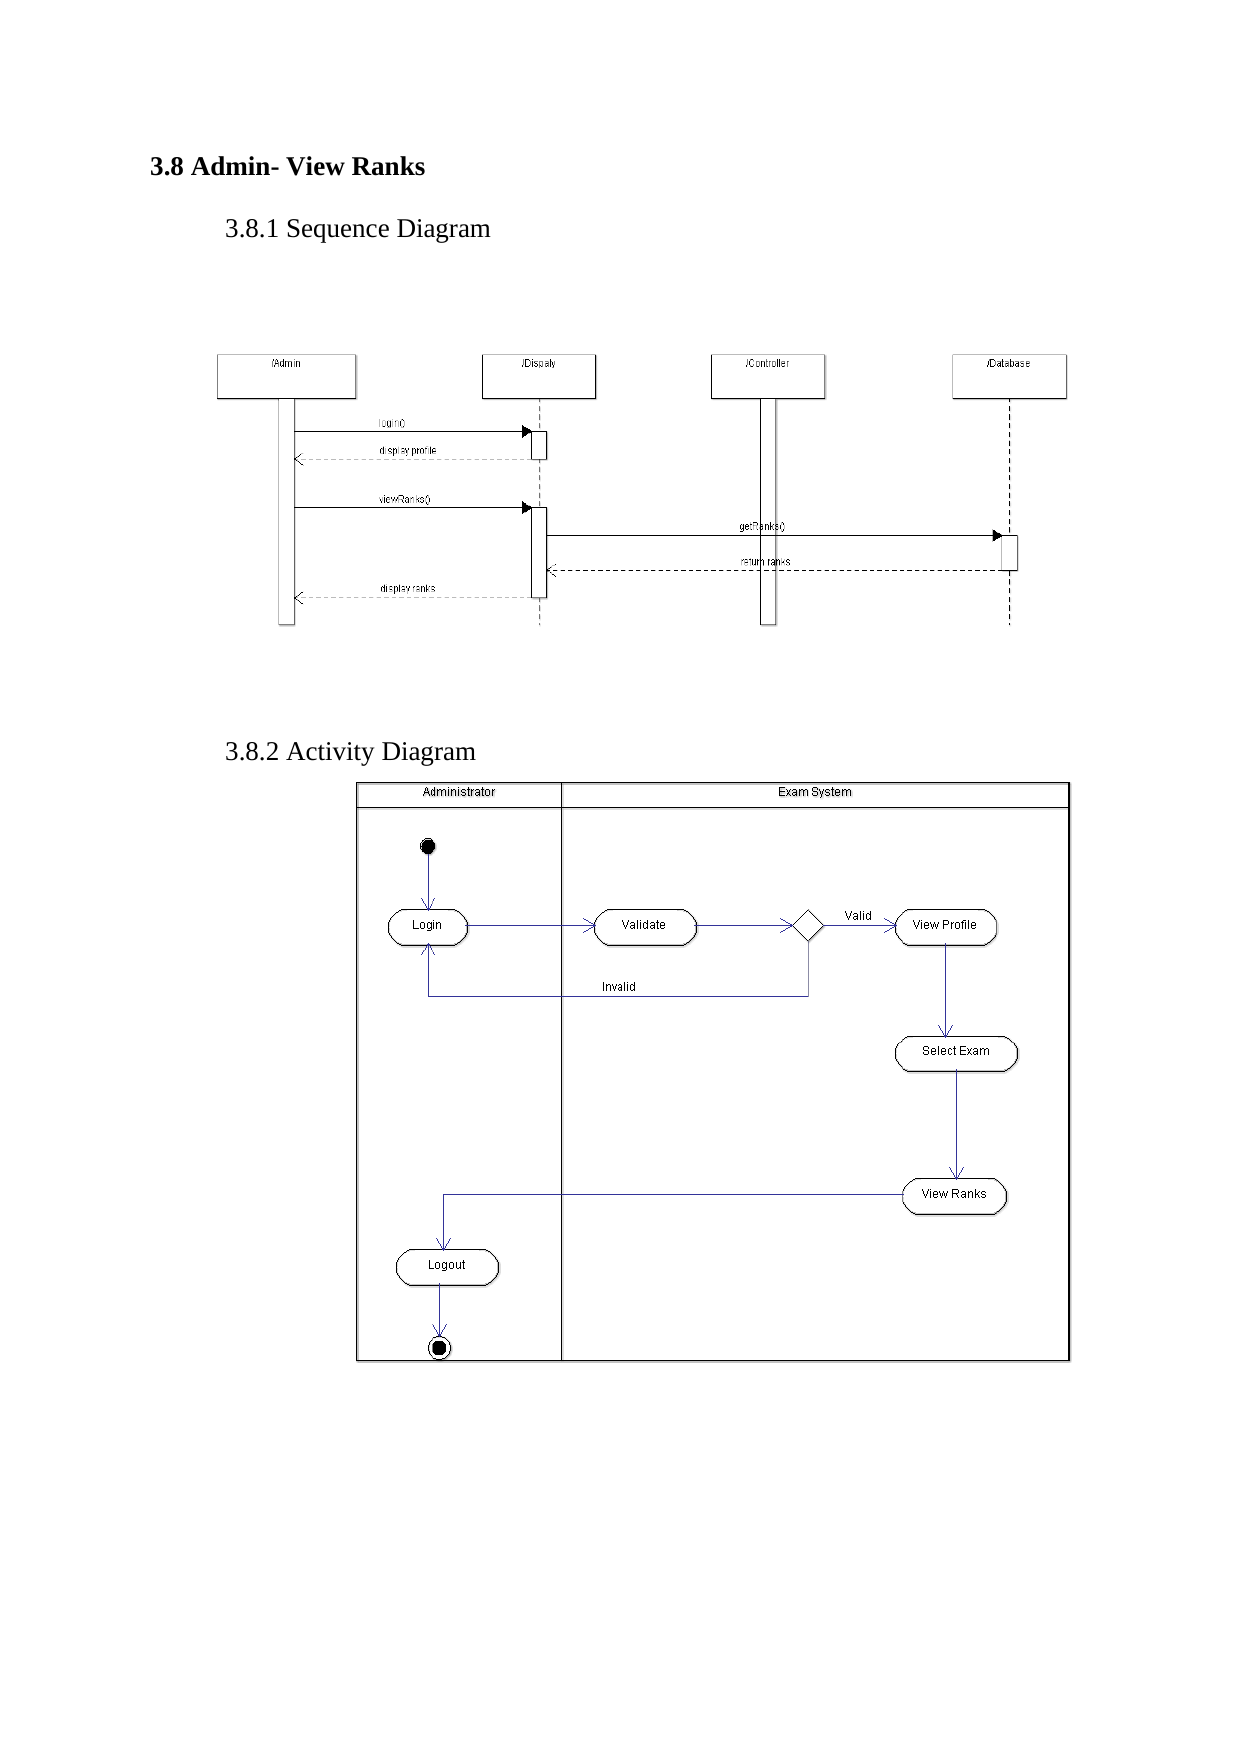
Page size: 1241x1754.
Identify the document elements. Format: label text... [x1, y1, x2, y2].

picture [150, 243, 1192, 736]
picture [150, 766, 1091, 1411]
text 3.8.2 Activity Diagram [150, 736, 1090, 766]
text 3.8 Admin- View Ranks [150, 150, 1090, 181]
text 3.8.1 Sequence Diagram [150, 212, 1090, 243]
